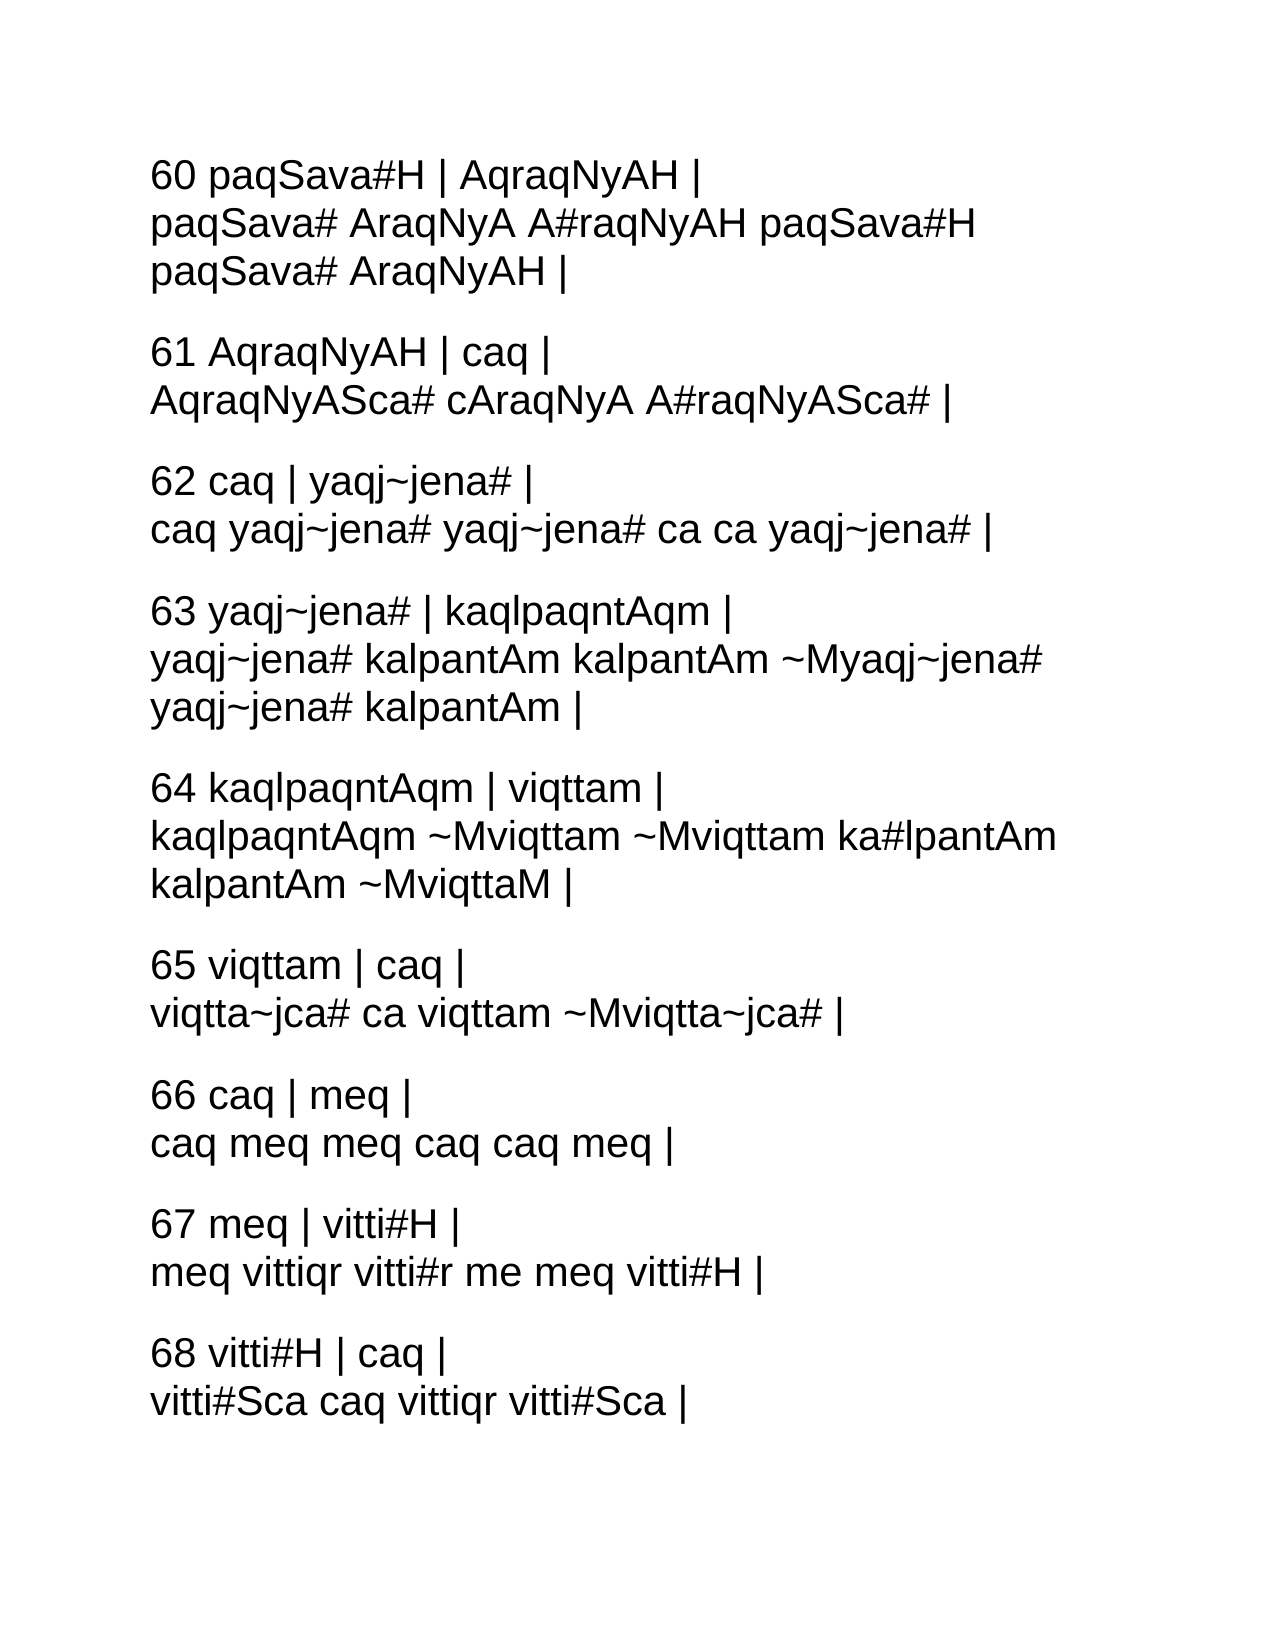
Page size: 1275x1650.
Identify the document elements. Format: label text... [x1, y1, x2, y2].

text 63 yaqj~jena# | kaqlpaqntAqm | [150, 586, 1125, 634]
text 67 meq | vitti#H | [150, 1199, 1125, 1247]
text kaqlpaqntAqm ~Mviqttam ~Mviqttam ka#lpantAm kalpantAm ~MviqttaM | [150, 811, 1125, 907]
text caq meq meq caq caq meq | [150, 1118, 1125, 1166]
text 60 paqSava#H | AqraqNyAH | [150, 150, 1125, 198]
text yaqj~jena# kalpantAm kalpantAm ~Myaqj~jena# yaqj~jena# kalpantAm | [150, 634, 1125, 730]
text vitti#Sca caq vittiqr vitti#Sca | [150, 1377, 1125, 1424]
text 61 AqraqNyAH | caq | [150, 327, 1125, 375]
text meq vittiqr vitti#r me meq vitti#H | [150, 1247, 1125, 1295]
text AqraqNyASca# cAraqNyA A#raqNyASca# | [150, 375, 1125, 423]
text 65 viqttam | caq | [150, 941, 1125, 988]
text 62 caq | yaqj~jena# | [150, 457, 1125, 504]
text viqtta~jca# ca viqttam ~Mviqtta~jca# | [150, 988, 1125, 1036]
text paqSava# AraqNyA A#raqNyAH paqSava#H paqSava# AraqNyAH | [150, 198, 1125, 294]
text caq yaqj~jena# yaqj~jena# ca ca yaqj~jena# | [150, 504, 1125, 552]
text 66 caq | meq | [150, 1070, 1125, 1118]
text 68 vitti#H | caq | [150, 1329, 1125, 1377]
text 64 kaqlpaqntAqm | viqttam | [150, 763, 1125, 811]
